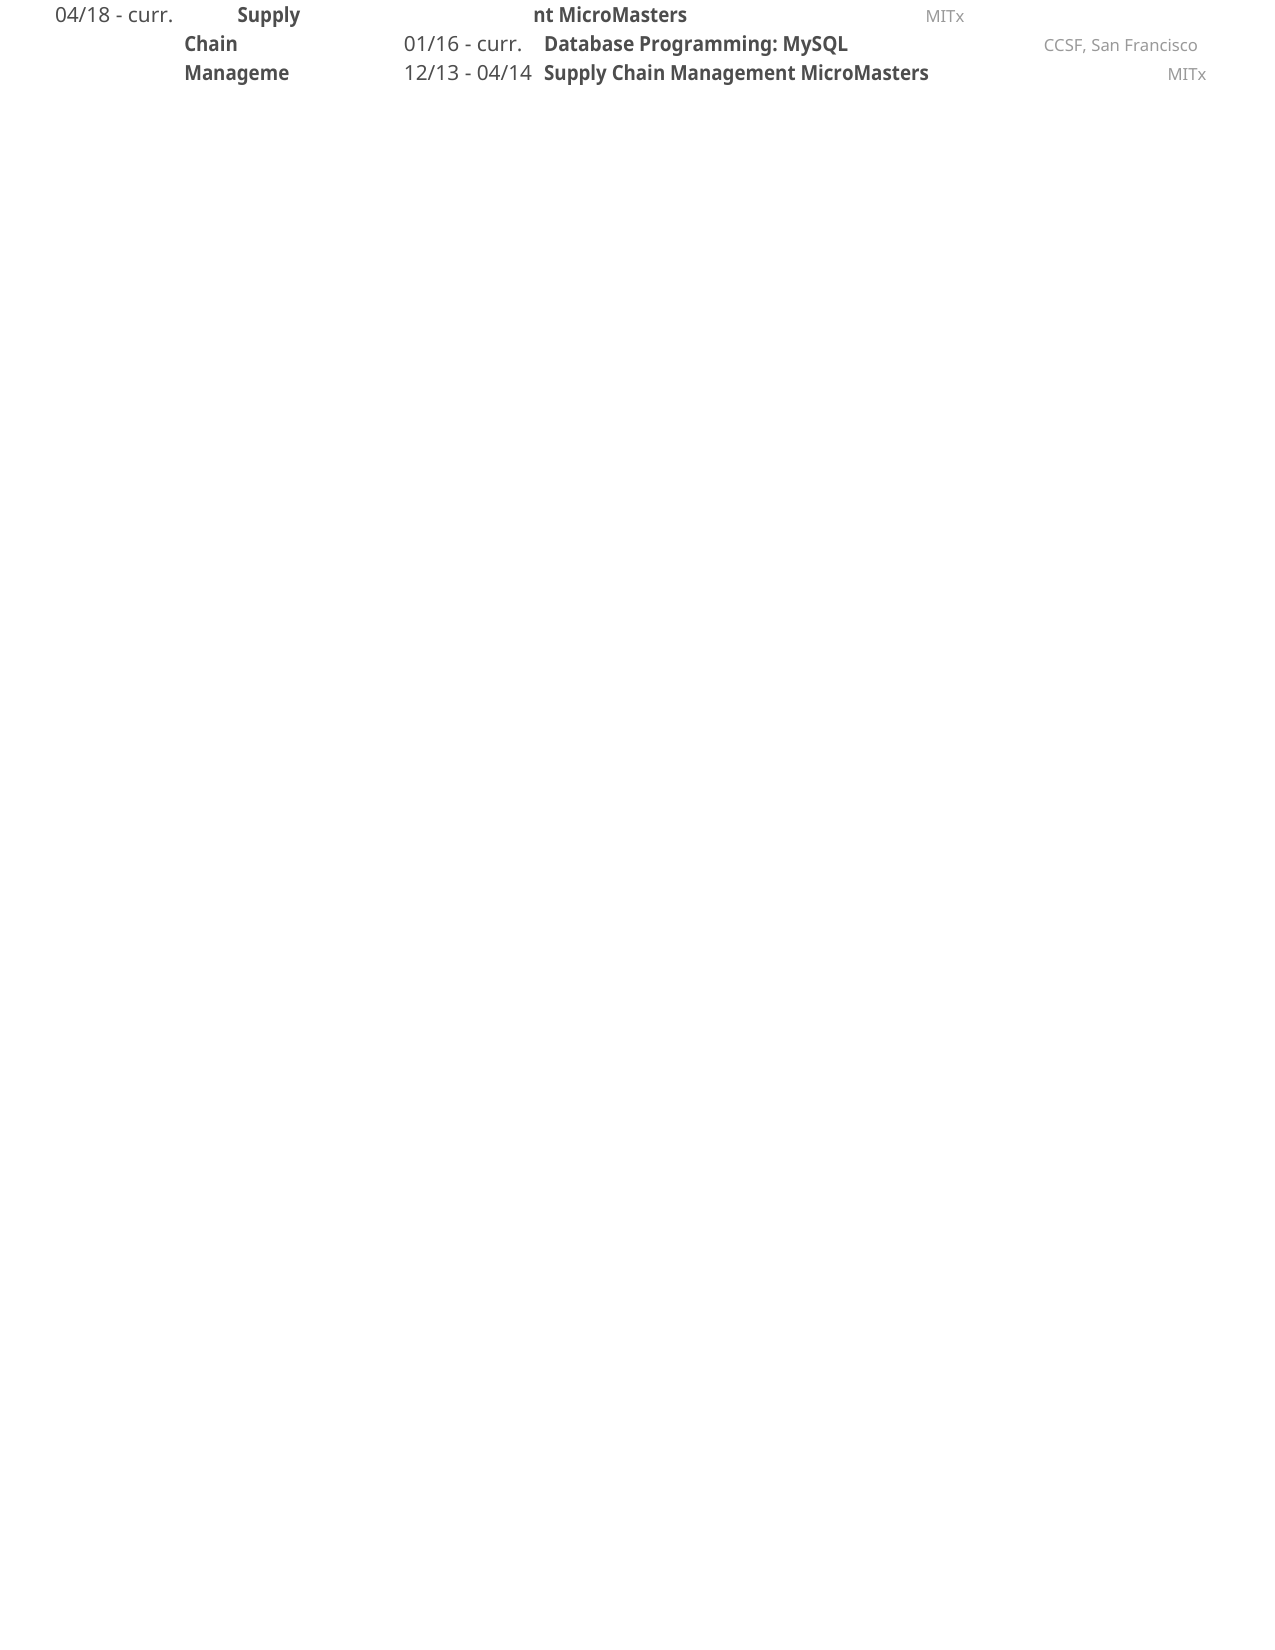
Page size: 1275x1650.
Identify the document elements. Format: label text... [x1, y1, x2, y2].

text 04/18 - curr. Supply Chain Management MicroMasters MITx [55, 0, 300, 87]
text 12/13 - 04/14 Supply Chain Management MicroMasters MITx [404, 58, 1230, 87]
text 04/18 - curr. Supply Chain Management MicroMasters MITx [404, 0, 1230, 28]
text 01/16 - curr. Database Programming: MySQL CCSF, San Francisco [404, 29, 1230, 58]
